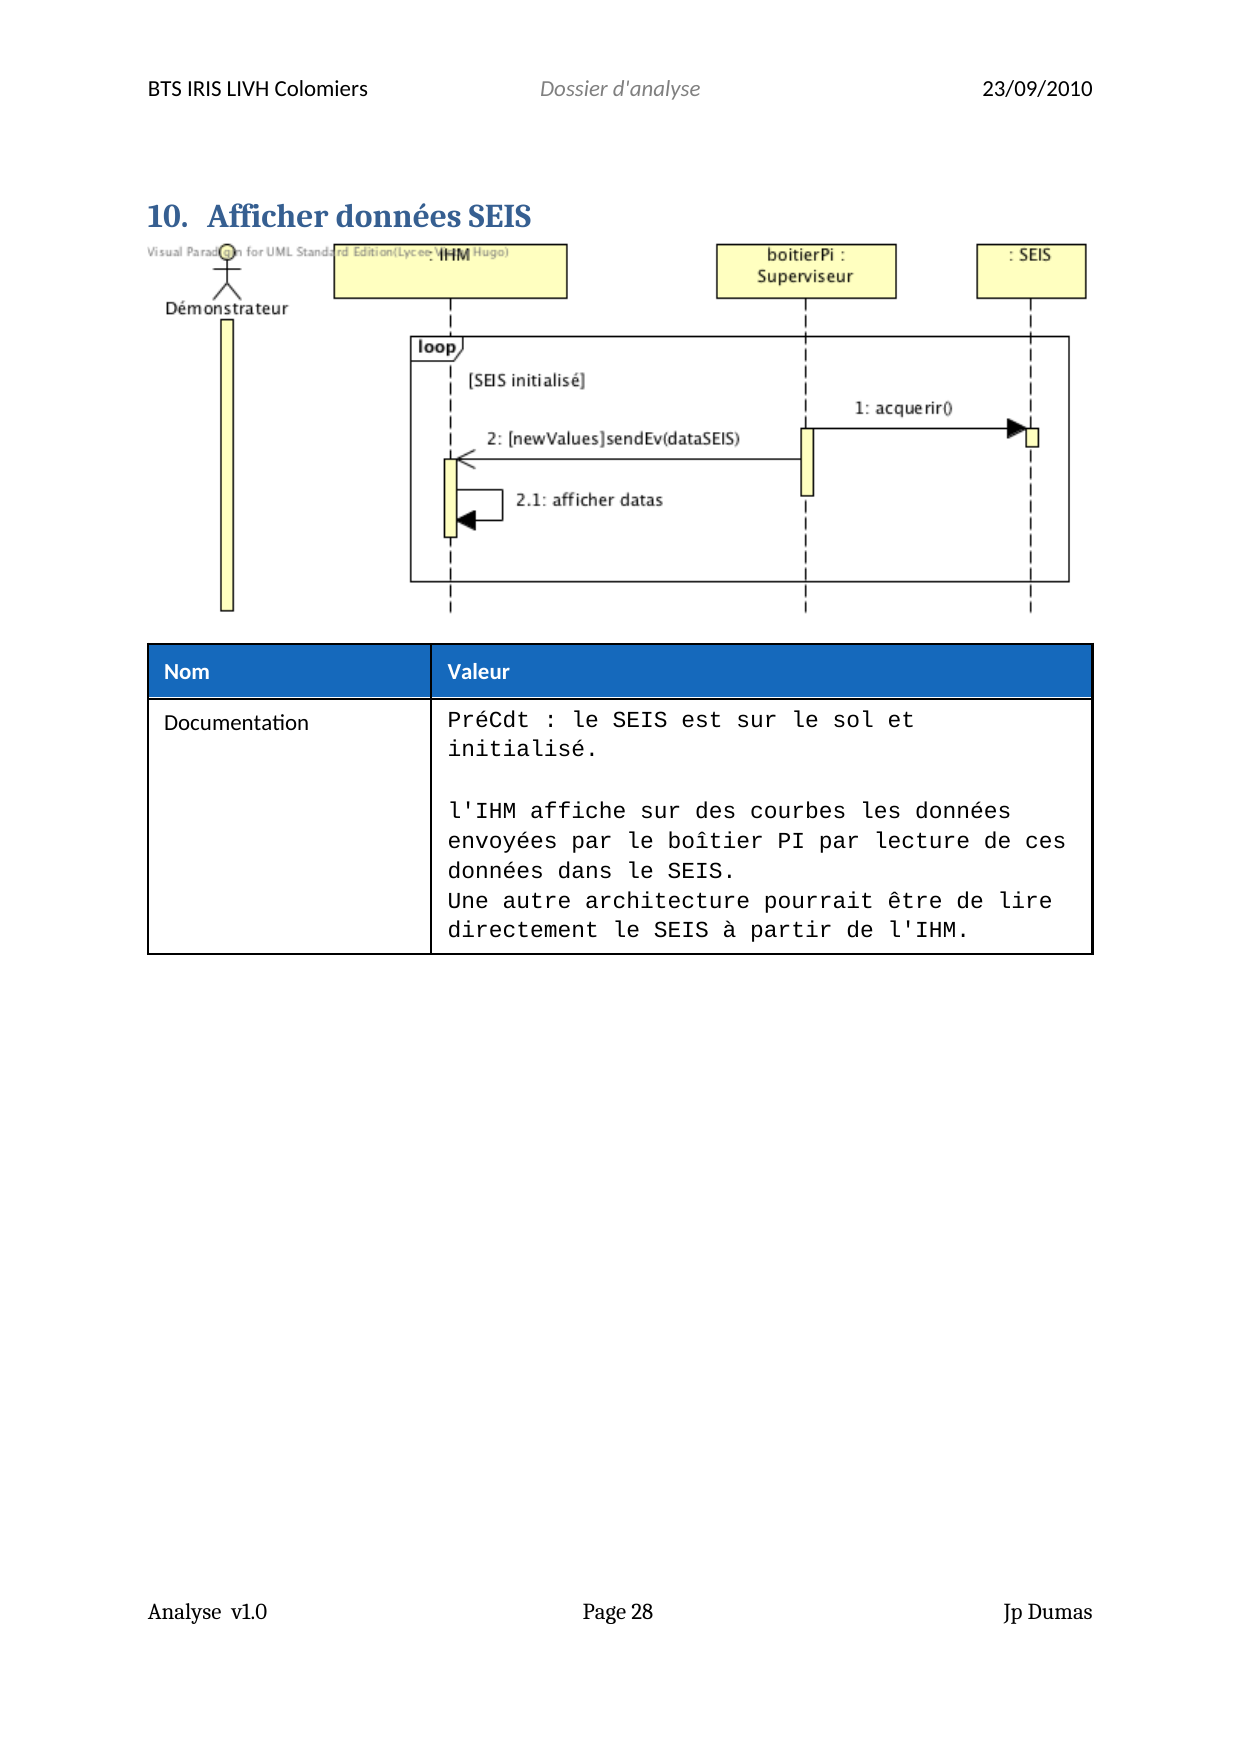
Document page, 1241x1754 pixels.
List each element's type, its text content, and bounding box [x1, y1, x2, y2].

table_header Valeur [432, 645, 1091, 697]
table_header Nom [149, 645, 430, 697]
table_cell Documentation [149, 700, 430, 953]
table_cell PréCdt : le SEIS est sur le sol et initialisé. l'IHM affiche sur des courbes les données envoyées par le boîtier PI par lecture de ces données dans le SEIS. Une autre architecture pourrait être de lire directement le SEIS à partir de l'IHM. [432, 700, 1091, 953]
subtitle Afficher données SEIS [148, 198, 1092, 236]
picture [147, 241, 1093, 618]
